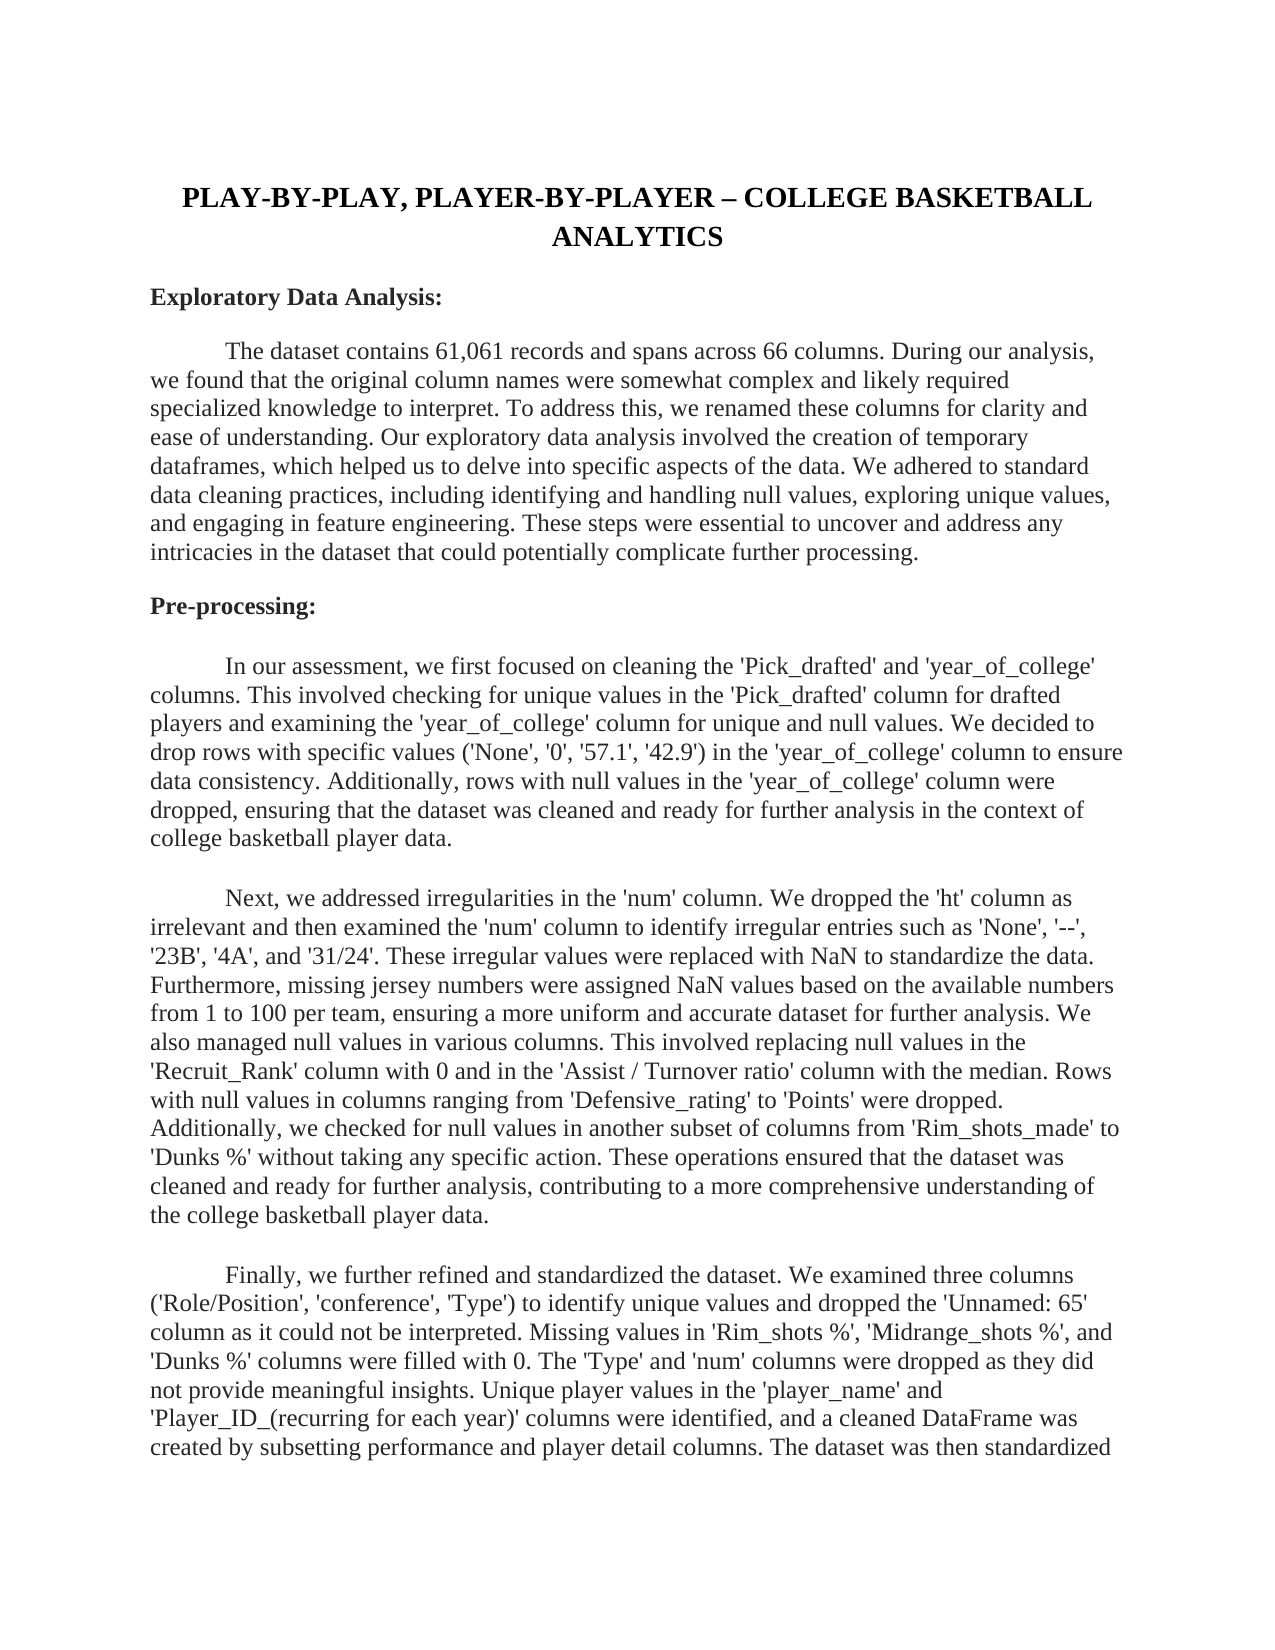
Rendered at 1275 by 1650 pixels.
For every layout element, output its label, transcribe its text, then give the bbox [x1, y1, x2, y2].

text Exploratory Data Analysis: [150, 282, 1125, 311]
text In our assessment, we first focused on cleaning the 'Pick_drafted' and 'year_of_college' columns. This involved checking for unique values in the 'Pick_drafted' column for drafted players and examining the 'year_of_college' column for unique and null values. We decided to drop rows with specific values ('None', '0', '57.1', '42.9') in the 'year_of_college' column to ensure data consistency. Additionally, rows with null values in the 'year_of_college' column were dropped, ensuring that the dataset was cleaned and ready for further analysis in the context of college basketball player data. [150, 651, 1125, 852]
text Pre-processing: [150, 591, 1125, 620]
text Next, we addressed irregularities in the 'num' column. We dropped the 'ht' column as irrelevant and then examined the 'num' column to identify irregular entries such as 'None', '--', '23B', '4A', and '31/24'. These irregular values were replaced with NaN to standardize the data. Furthermore, missing jersey numbers were assigned NaN values based on the available numbers from 1 to 100 per team, ensuring a more uniform and accurate dataset for further analysis. We also managed null values in various columns. This involved replacing null values in the 'Recruit_Rank' column with 0 and in the 'Assist / Turnover ratio' column with the median. Rows with null values in columns ranging from 'Defensive_rating' to 'Points' were dropped. Additionally, we checked for null values in another subset of columns from 'Rim_shots_made' to 'Dunks %' without taking any specific action. These operations ensured that the dataset was cleaned and ready for further analysis, contributing to a more comprehensive understanding of the college basketball player data. [150, 883, 1125, 1228]
text The dataset contains 61,061 records and spans across 66 columns. During our analysis, we found that the original column names were somewhat complex and likely required specialized knowledge to interpret. To address this, we renamed these columns for clarity and ease of understanding. Our exploratory data analysis involved the creation of temporary dataframes, which helped us to delve into specific aspects of the data. We adhered to standard data cleaning practices, including identifying and handling null values, exploring unique values, and engaging in feature engineering. These steps were essential to uncover and address any intricacies in the dataset that could potentially complicate further processing. [150, 336, 1125, 566]
text PLAY-BY-PLAY, PLAYER-BY-PLAYER – COLLEGE BASKETBALL ANALYTICS [150, 180, 1125, 252]
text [150, 1260, 1125, 1461]
